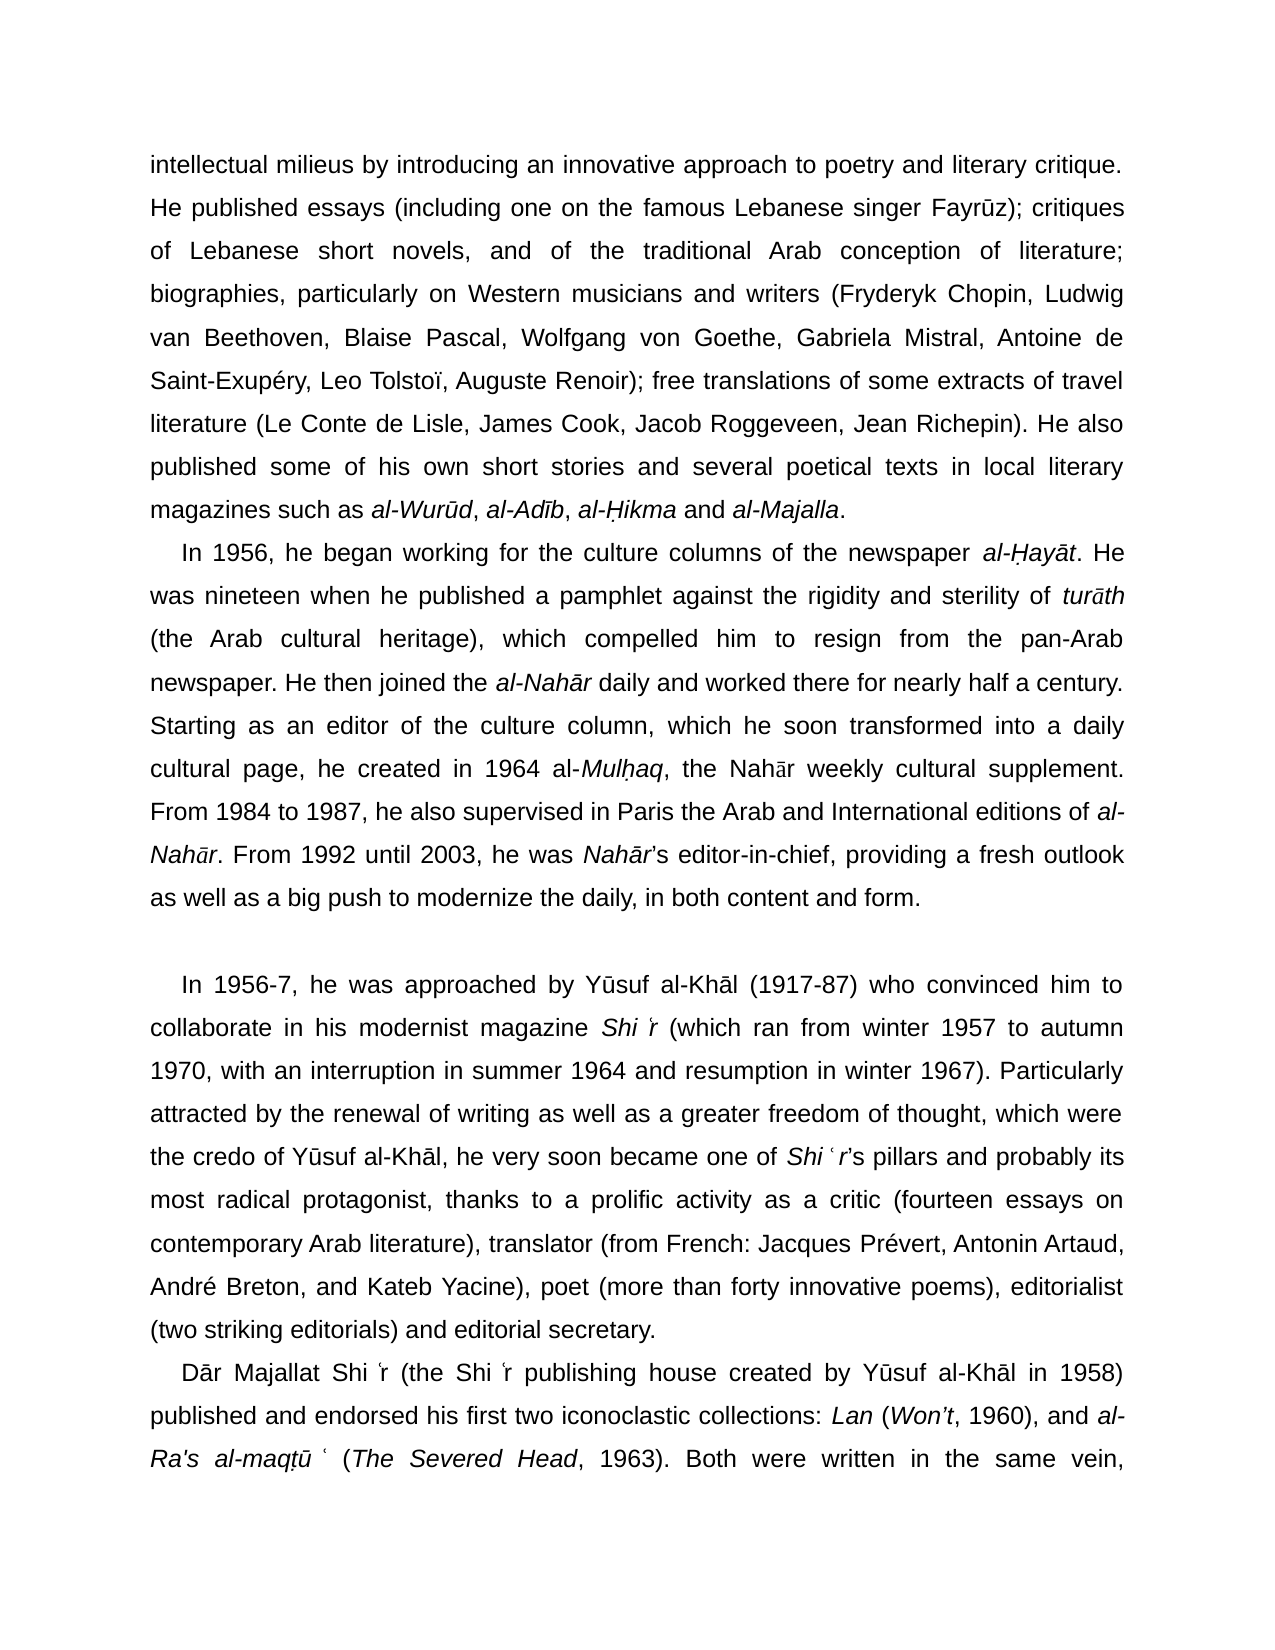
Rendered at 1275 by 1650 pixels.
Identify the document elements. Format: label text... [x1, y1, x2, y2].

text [150, 1358, 1125, 1473]
text In 1956, he began working for the culture columns of the newspaper al-Ḥayāt. He was nineteen when he published a pamphlet against the rigidity and sterility of turāth (the Arab cultural heritage), which compelled him to resign from the pan-Arab newspaper. He then joined the al-Nahār daily and worked there for nearly half a century.: de rédacteur de la ru brique « Starting as an editor of the culture column,», il devient responsable de sa page culturelle, crée son Mulḥ aq littéraire en 1964, supervisewhich he soon which he soon transformed into a daily cultural page, he created in 1964 al-Mulḥaq, the Nahār weekly cultural supplement. From 1984 to 1987, he also supervised in Paris thesa version international e à Paris de 1984 à 1987 , et devient son rédacteur en chef Arab and International editions of al-Nahār. From 1992 until 2003, he was Nahār’s editor-in-chiefde 1994 à 2003., providing a fresh outlook as well as a big push to modernize the daily, in both content and form. [150, 538, 1125, 912]
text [150, 150, 1125, 524]
text A al-Nahā r, il rencontre Yūsuf al-Khāl (1917-1987) qui l'associe à l' aventure de s a revue Shi ͑ r (1957-1970) dont il devient rapidement un des piliers comme critique, traducteur (Prévert, Artaud, Breton, Yacine) , poète et éditorialiste . C 'est dans Dā r Majallat Shi ͑ r que paraissent Lan (1960 ), véritable défense et illustration du poème en prose arabe (ayant suscité un vif débat littéraire encore actuel) , et dans son sillage, al-ra's al-maqṭū ͑ (1963) .In 1956-7, he was approached by Yūsuf al-Khāl (1917-87) who convinced him to collaborate in his modernist magazine Shi ͑r (which ran from winter 1957 to autumn 1970, with an interruption in summer 1964 and resumption in winter 1967). Particularly attracted by the renewal of writing as well as a greater freedom of thought, which were the credo of Yūsuf al-Khāl, he very soon became one of Shi ͑ r’s pillars and probably its most radical protagonist, thanks to a prolific activity as a critic (fourteen essays on contemporary Arab literature), translator (from French: Jacques Prévert, Antonin Artaud, André Breton, and Kateb Yacine), poet (more than forty innovative poems), editorialist (two striking editorials) and editorial secretary. [150, 970, 1125, 1343]
